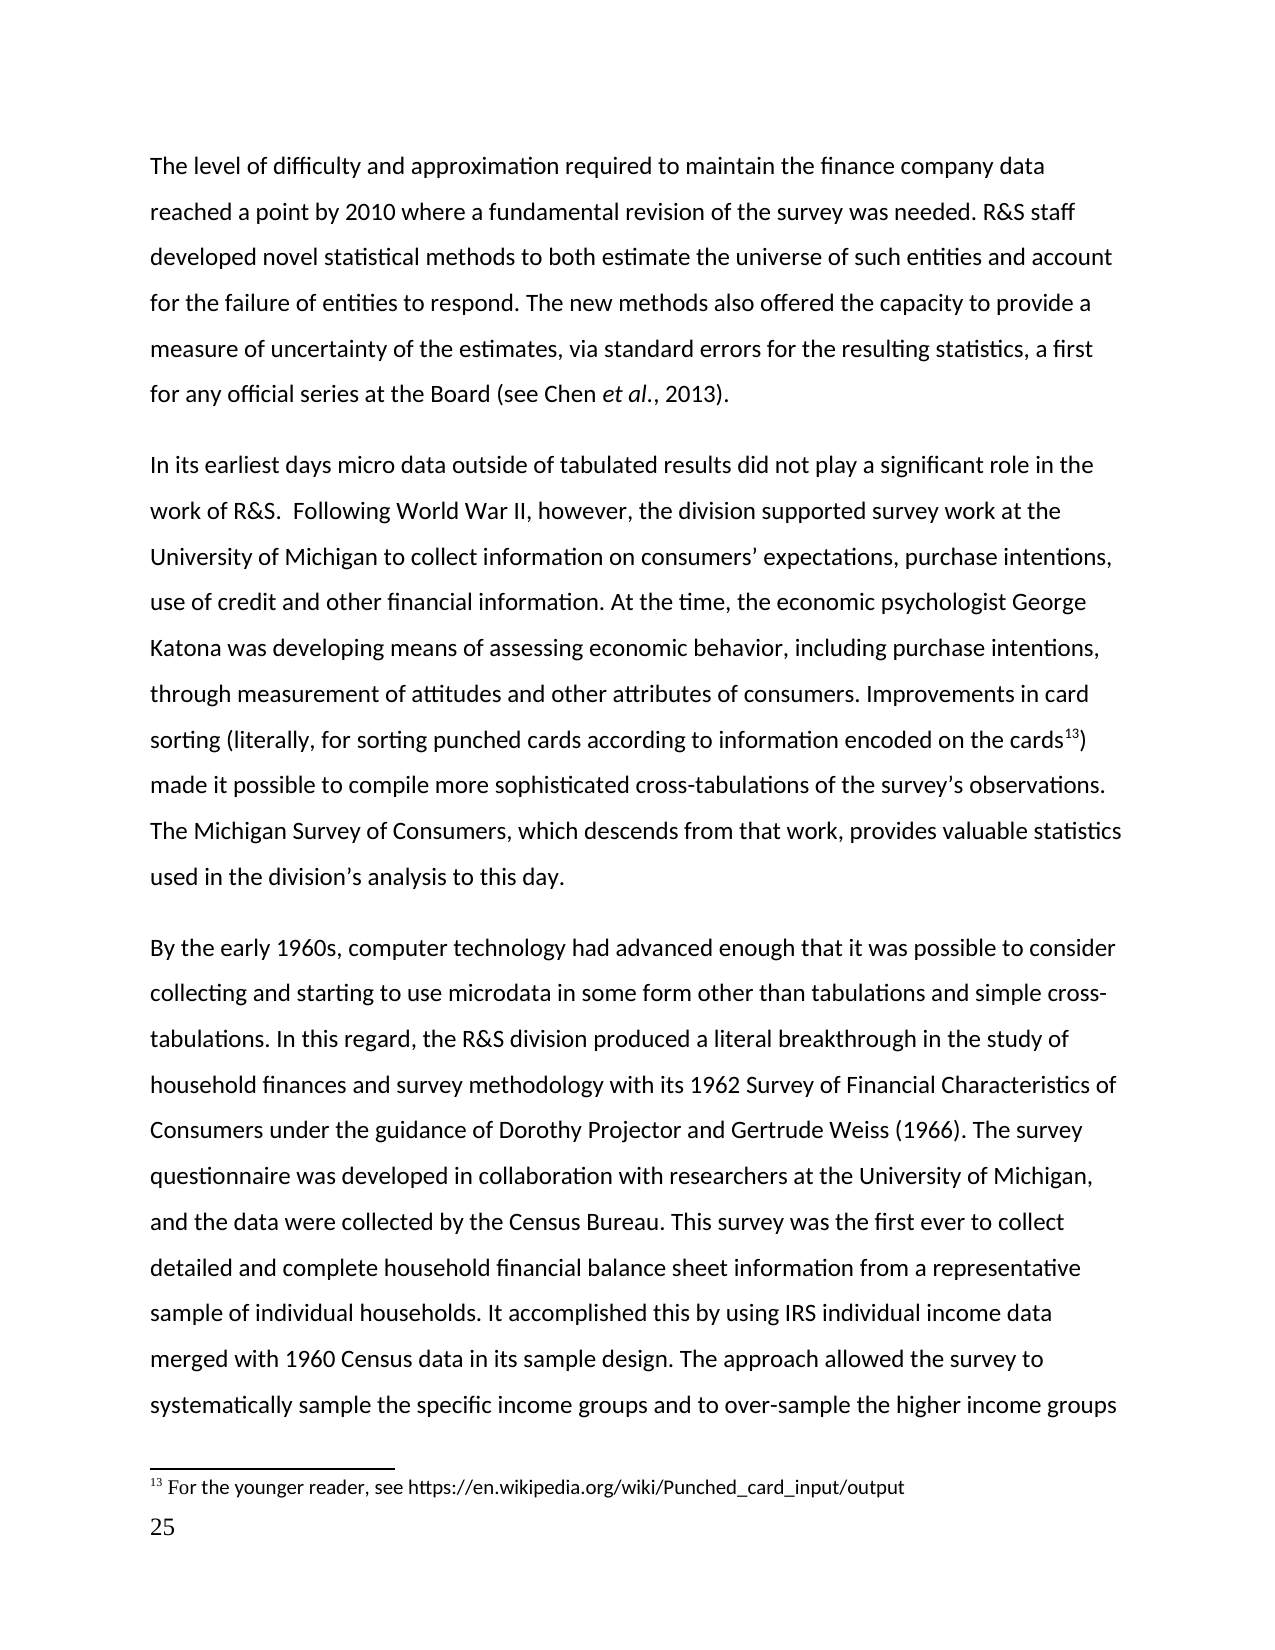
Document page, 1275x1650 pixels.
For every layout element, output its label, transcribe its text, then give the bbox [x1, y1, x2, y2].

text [150, 932, 1125, 1419]
text In its earliest days micro data outside of tabulated results did not play a significant role in the work of R&S. Following World War II, however, the division supported survey work at the University of Michigan to collect information on consumers’ expectations, purchase intentions, use of credit and other financial information. At the time, the economic psychologist George Katona was developing means of assessing economic behavior, including purchase intentions, through measurement of attitudes and other attributes of consumers. Improvements in card sorting (literally, for sorting punched cards according to information encoded on the cards) made it possible to compile more sophisticated cross-tabulations of the survey’s observations. The Michigan Survey of Consumers, which descends from that work, provides valuable statistics used in the division’s analysis to this day. [150, 449, 1125, 891]
text The level of difficulty and approximation required to maintain the finance company data reached a point by 2010 where a fundamental revision of the survey was needed. R&S staff developed novel statistical methods to both estimate the universe of such entities and account for the failure of entities to respond. The new methods also offered the capacity to provide a measure of uncertainty of the estimates, via standard errors for the resulting statistics, a first for any official series at the Board (see Chen et al., 2013). [150, 150, 1125, 409]
